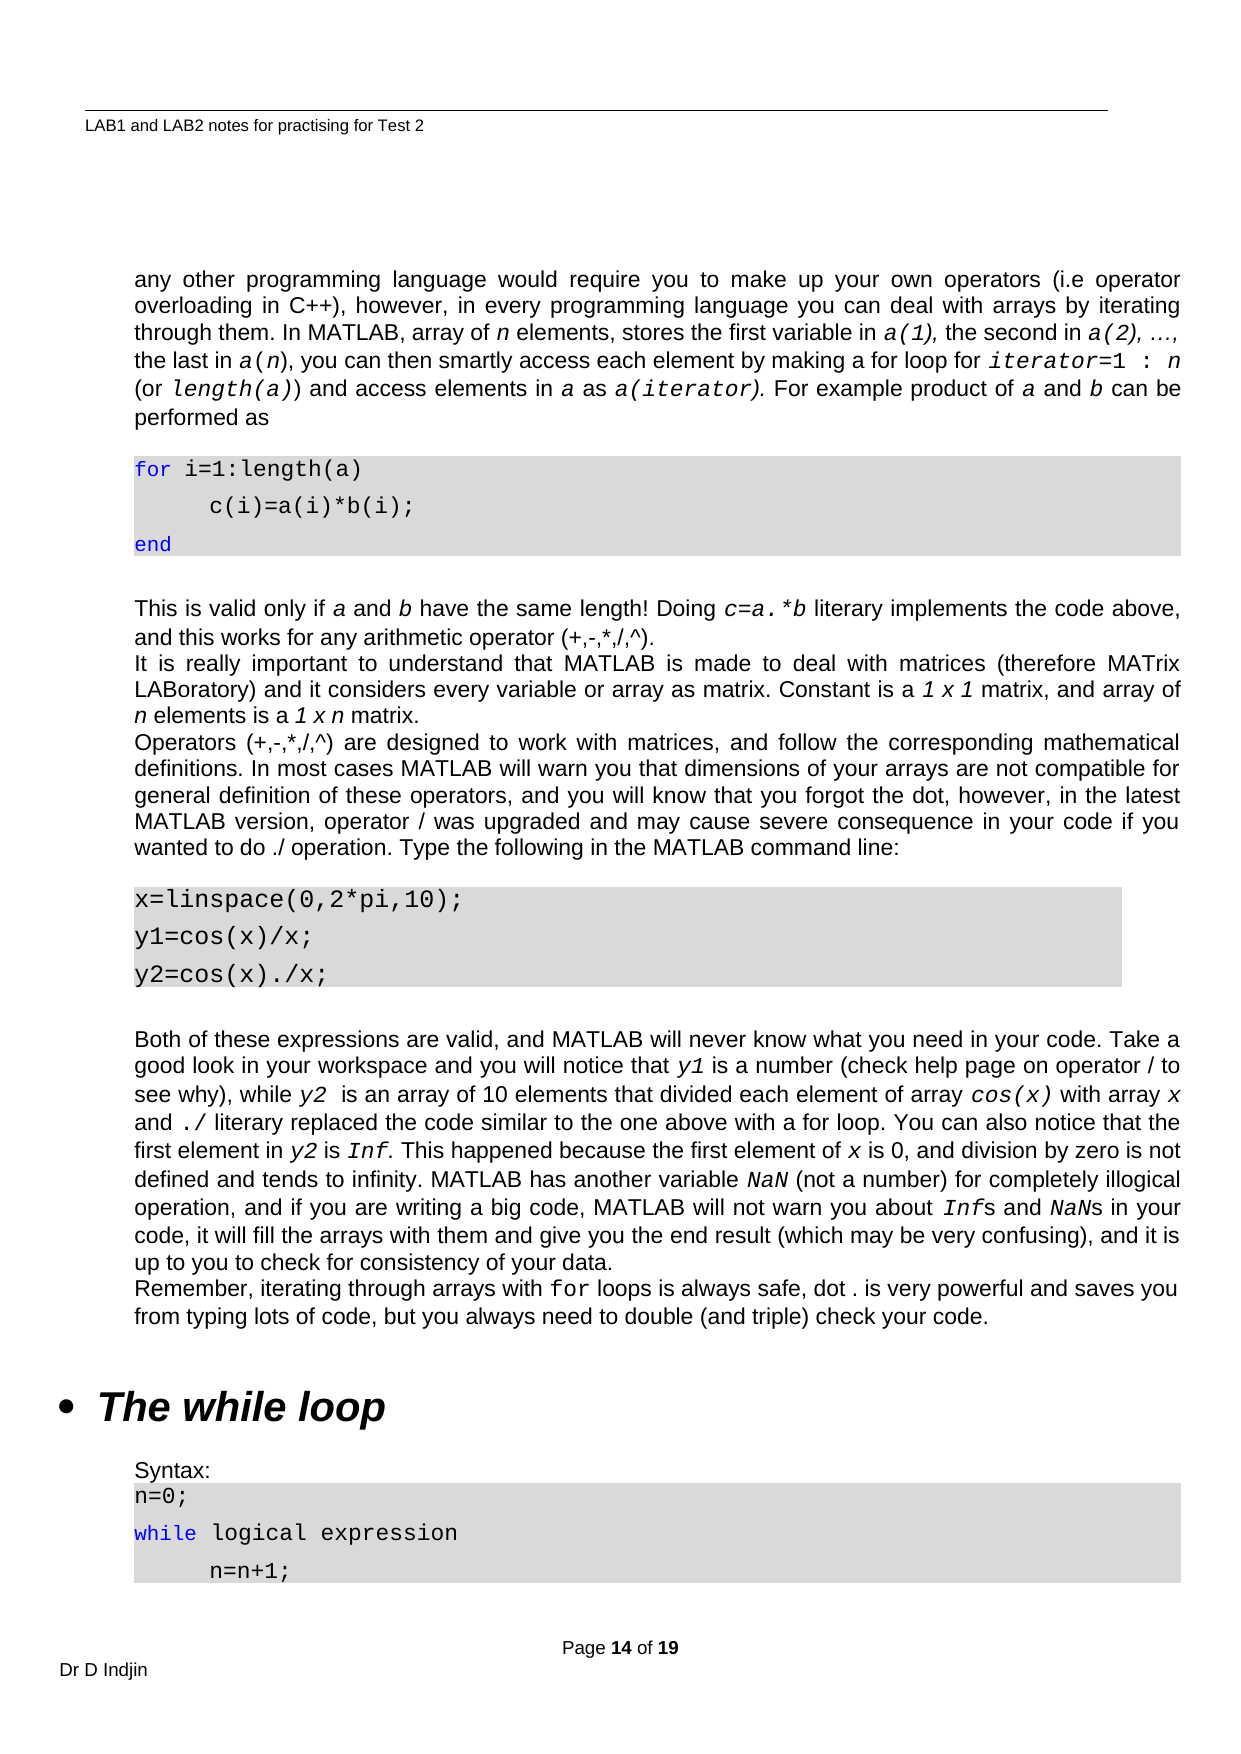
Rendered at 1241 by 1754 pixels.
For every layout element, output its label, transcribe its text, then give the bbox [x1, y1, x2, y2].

list Remember, iterating through arrays with for loops is always safe, dot . is very powerful and saves you from typing lots of code, but you always need to double (and triple) check your code. [134, 1275, 1181, 1329]
list Syntax: [134, 1457, 1181, 1483]
text while logical expression [134, 1521, 1181, 1546]
text n=n+1; [134, 1558, 1181, 1583]
text end [134, 531, 1181, 556]
text x=linspace(0,2*pi,10); [134, 887, 1122, 912]
list It is really important to understand that MATLAB is made to deal with matrices (therefore MATrix LABoratory) and it considers every variable or array as matrix. Constant is a 1 x 1 matrix, and array of n elements is a 1 x n matrix. [134, 650, 1181, 729]
list This is valid only if a and b have the same length! Doing c=a.*b literary implements the code above, and this works for any arithmetic operator (+,-,*,/,^). [134, 595, 1181, 650]
subtitle The while loop [59, 1382, 1181, 1430]
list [134, 266, 1181, 430]
list Operators (+,-,*,/,^) are designed to work with matrices, and follow the corresponding mathematical definitions. In most cases MATLAB will warn you that dimensions of your arrays are not compatible for general definition of these operators, and you will know that you forgot the dot, however, in the latest MATLAB version, operator / was upgraded and may cause severe consequence in your code if you wanted to do ./ operation. Type the following in the MATLAB command line: [134, 729, 1181, 861]
text y2=cos(x)./x; [134, 962, 1122, 987]
text n=0; [134, 1483, 1181, 1508]
text y1=cos(x)/x; [134, 924, 1122, 949]
list Both of these expressions are valid, and MATLAB will never know what you need in your code. Take a good look in your workspace and you will notice that y1 is a number (check help page on operator / to see why), while y2 is an array of 10 elements that divided each element of array cos(x) with array x and ./ literary replaced the code similar to the one above with a for loop. You can also notice that the first element in y2 is Inf. This happened because the first element of x is 0, and division by zero is not defined and tends to infinity. MATLAB has another variable NaN (not a number) for completely illogical operation, and if you are writing a big code, MATLAB will not warn you about Infs and NaNs in your code, it will fill the arrays with them and give you the end result (which may be very confusing), and it is up to you to check for consistency of your data. [134, 1026, 1181, 1275]
text for i=1:length(a) [134, 456, 1181, 481]
text c(i)=a(i)*b(i); [134, 494, 1181, 519]
